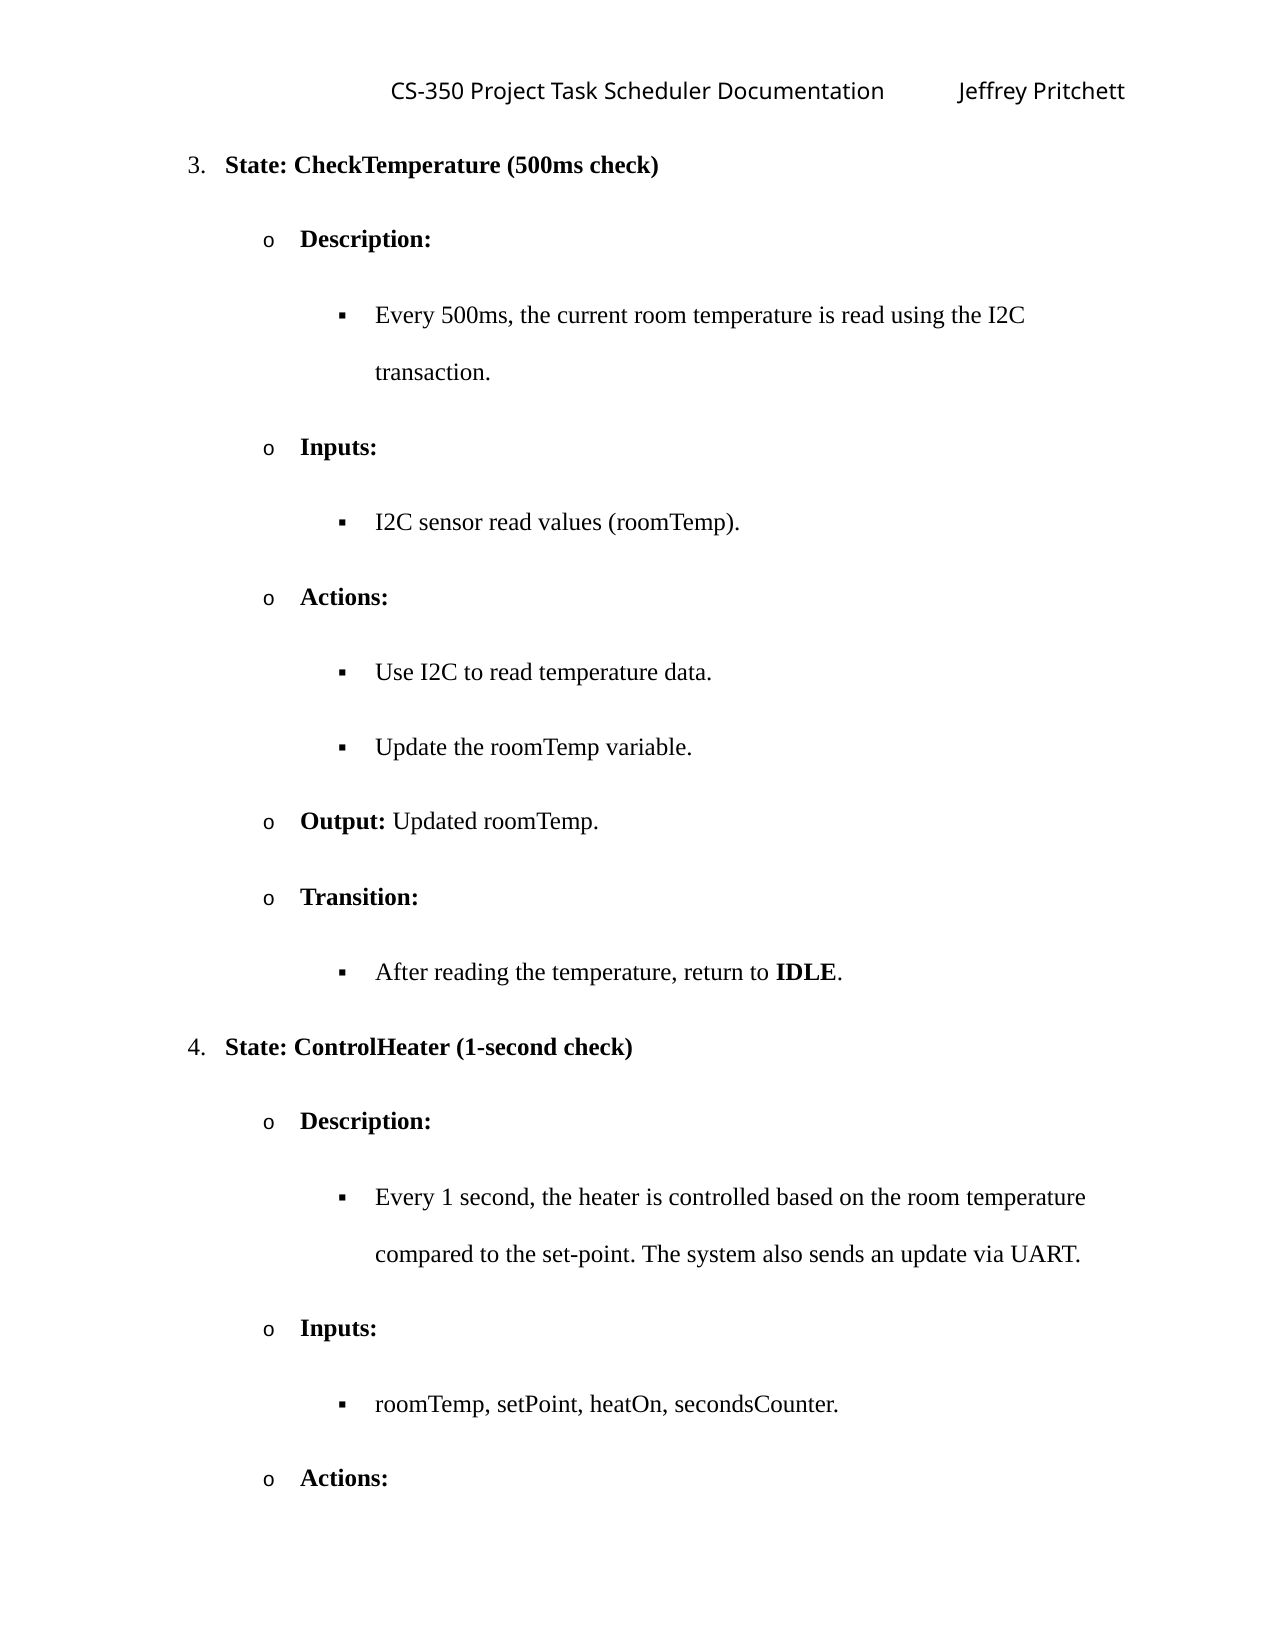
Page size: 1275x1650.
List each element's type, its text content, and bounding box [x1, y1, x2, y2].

list I2C sensor read values (roomTemp). [337, 507, 1125, 536]
list Inputs: [262, 1313, 1125, 1343]
list State: ControlHeater (1-second check) [187, 1032, 1125, 1060]
list Description: [262, 224, 1125, 254]
list Output: Updated roomTemp. [262, 806, 1125, 835]
list roomTemp, setPoint, heatOn, secondsCounter. [337, 1389, 1125, 1418]
list Every 1 second, the heater is controlled based on the room temperature compared to the set-point. The system also sends an update via UART. [337, 1182, 1125, 1268]
list Update the roomTemp variable. [337, 732, 1125, 760]
list Inputs: [262, 432, 1125, 461]
list Transition: [262, 882, 1125, 911]
list Actions: [262, 1463, 1125, 1493]
list After reading the temperature, return to IDLE. [337, 957, 1125, 986]
list Actions: [262, 582, 1125, 611]
list Every 500ms, the current room temperature is read using the I2C transaction. [337, 300, 1125, 386]
list Description: [262, 1106, 1125, 1135]
list Use I2C to read temperature data. [337, 657, 1125, 686]
list State: CheckTemperature (500ms check) [187, 150, 1125, 179]
